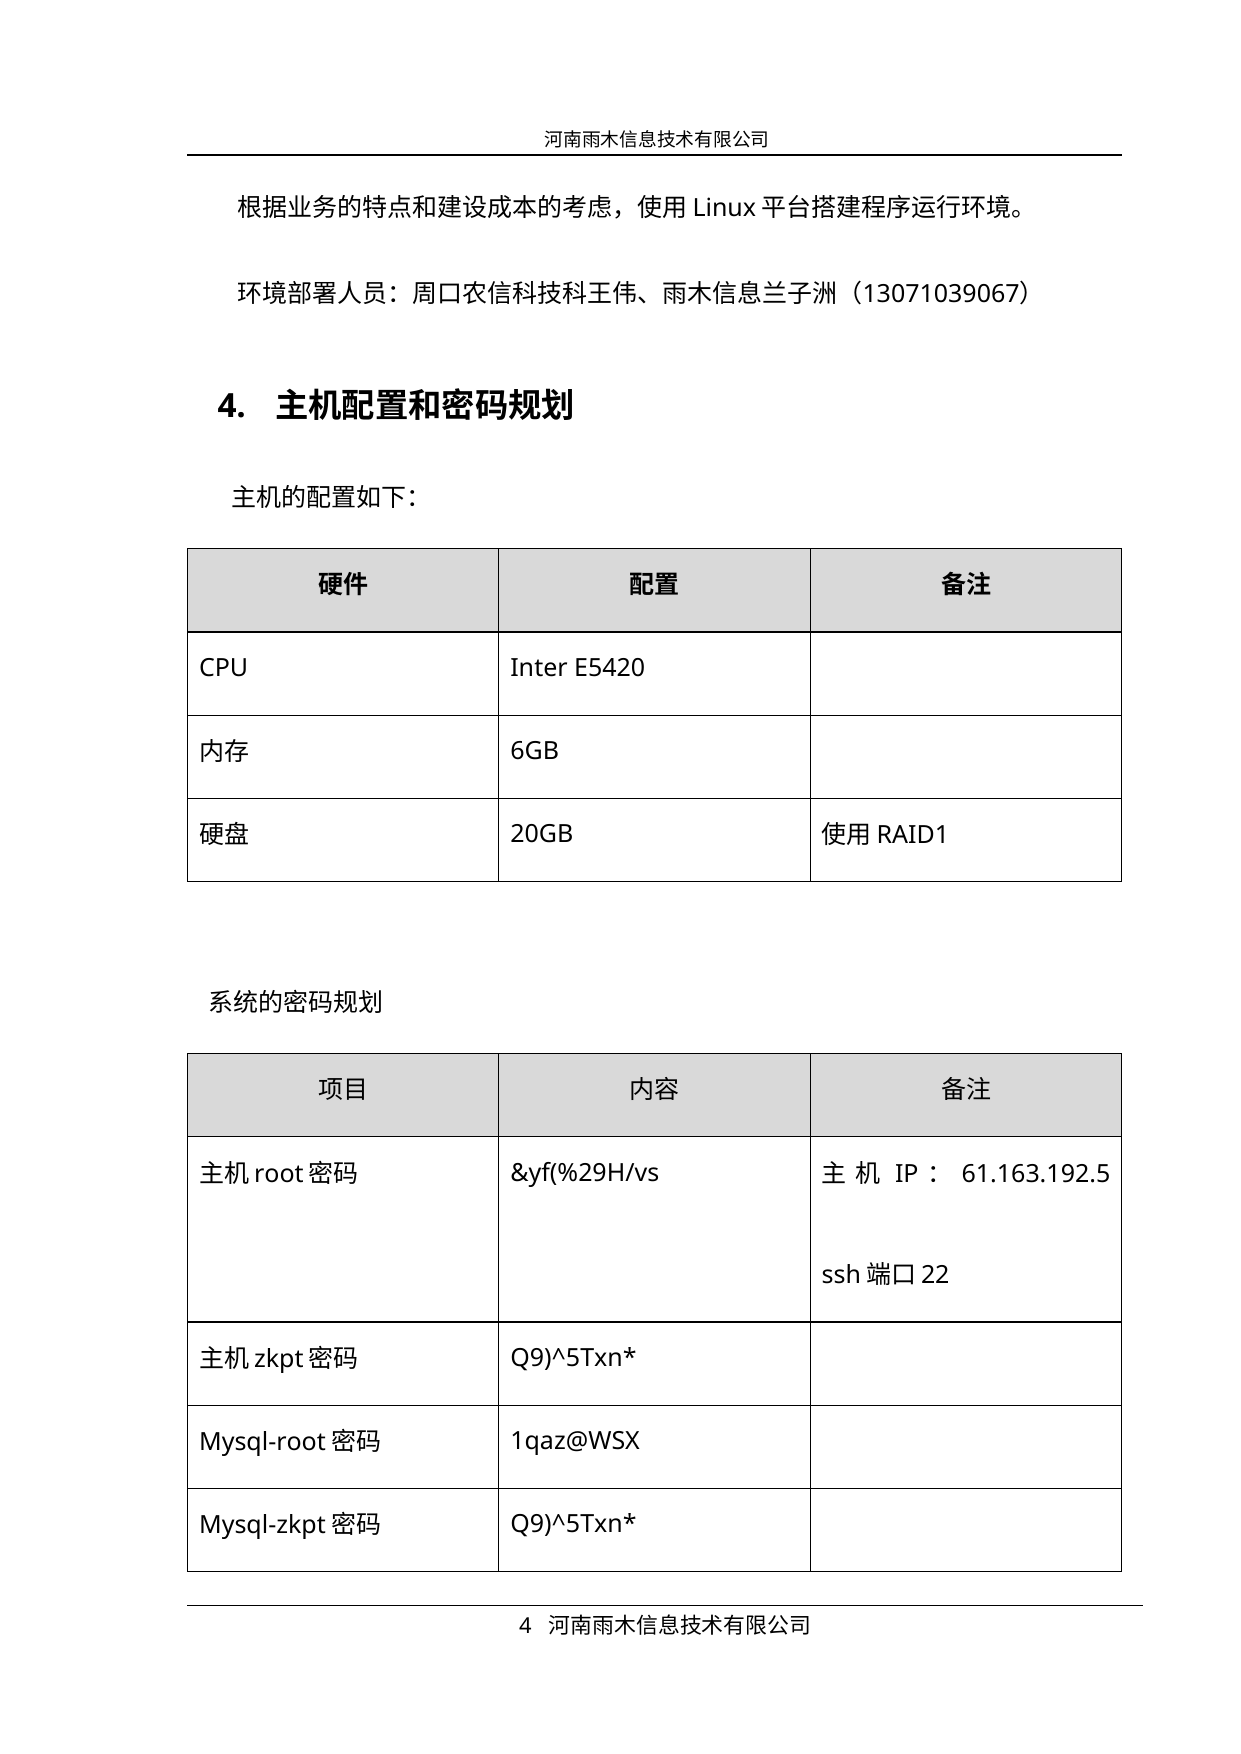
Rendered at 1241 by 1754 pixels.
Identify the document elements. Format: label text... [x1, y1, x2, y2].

table_cell 1qaz@WSX [499, 1406, 810, 1488]
table_cell 主机IP：61.163.192.5 ssh端口22 [811, 1137, 1121, 1321]
table_cell 主机root密码 [188, 1137, 498, 1321]
table_cell &yf(%29H/vs [499, 1137, 810, 1321]
text 根据业务的特点和建设成本的考虑，使用Linux平台搭建程序运行环境。 [187, 172, 1122, 240]
table_cell 使用RAID1 [811, 799, 1121, 881]
table_header 备注 [811, 1054, 1121, 1136]
table_header 内容 [499, 1054, 810, 1136]
table_cell 20GB [499, 799, 810, 881]
text 环境部署人员：周口农信科技科王伟、雨木信息兰子洲（13071039067） [187, 258, 1122, 326]
subtitle 主机配置和密码规划 [231, 369, 1122, 437]
table_header 配置 [499, 549, 810, 631]
table_cell Mysql-zkpt密码 [188, 1489, 498, 1571]
table_header 硬件 [188, 549, 498, 631]
table_cell Mysql-root密码 [188, 1406, 498, 1488]
table_cell Q9)^5Txn* [499, 1489, 810, 1571]
table_cell 主机zkpt密码 [188, 1323, 498, 1404]
table_cell [811, 1489, 1121, 1571]
table_cell CPU [188, 633, 498, 714]
table_cell [811, 716, 1121, 798]
table_cell 内存 [188, 716, 498, 798]
text 系统的密码规划 [187, 967, 1122, 1035]
text 主机的配置如下： [231, 462, 1122, 530]
table_header 备注 [811, 549, 1121, 631]
table_cell [811, 1323, 1121, 1404]
table_cell [811, 633, 1121, 714]
table_cell 6GB [499, 716, 810, 798]
table_cell Q9)^5Txn* [499, 1323, 810, 1404]
table_header 项目 [188, 1054, 498, 1136]
table_cell 硬盘 [188, 799, 498, 881]
table_cell [811, 1406, 1121, 1488]
table_cell Inter E5420 [499, 633, 810, 714]
